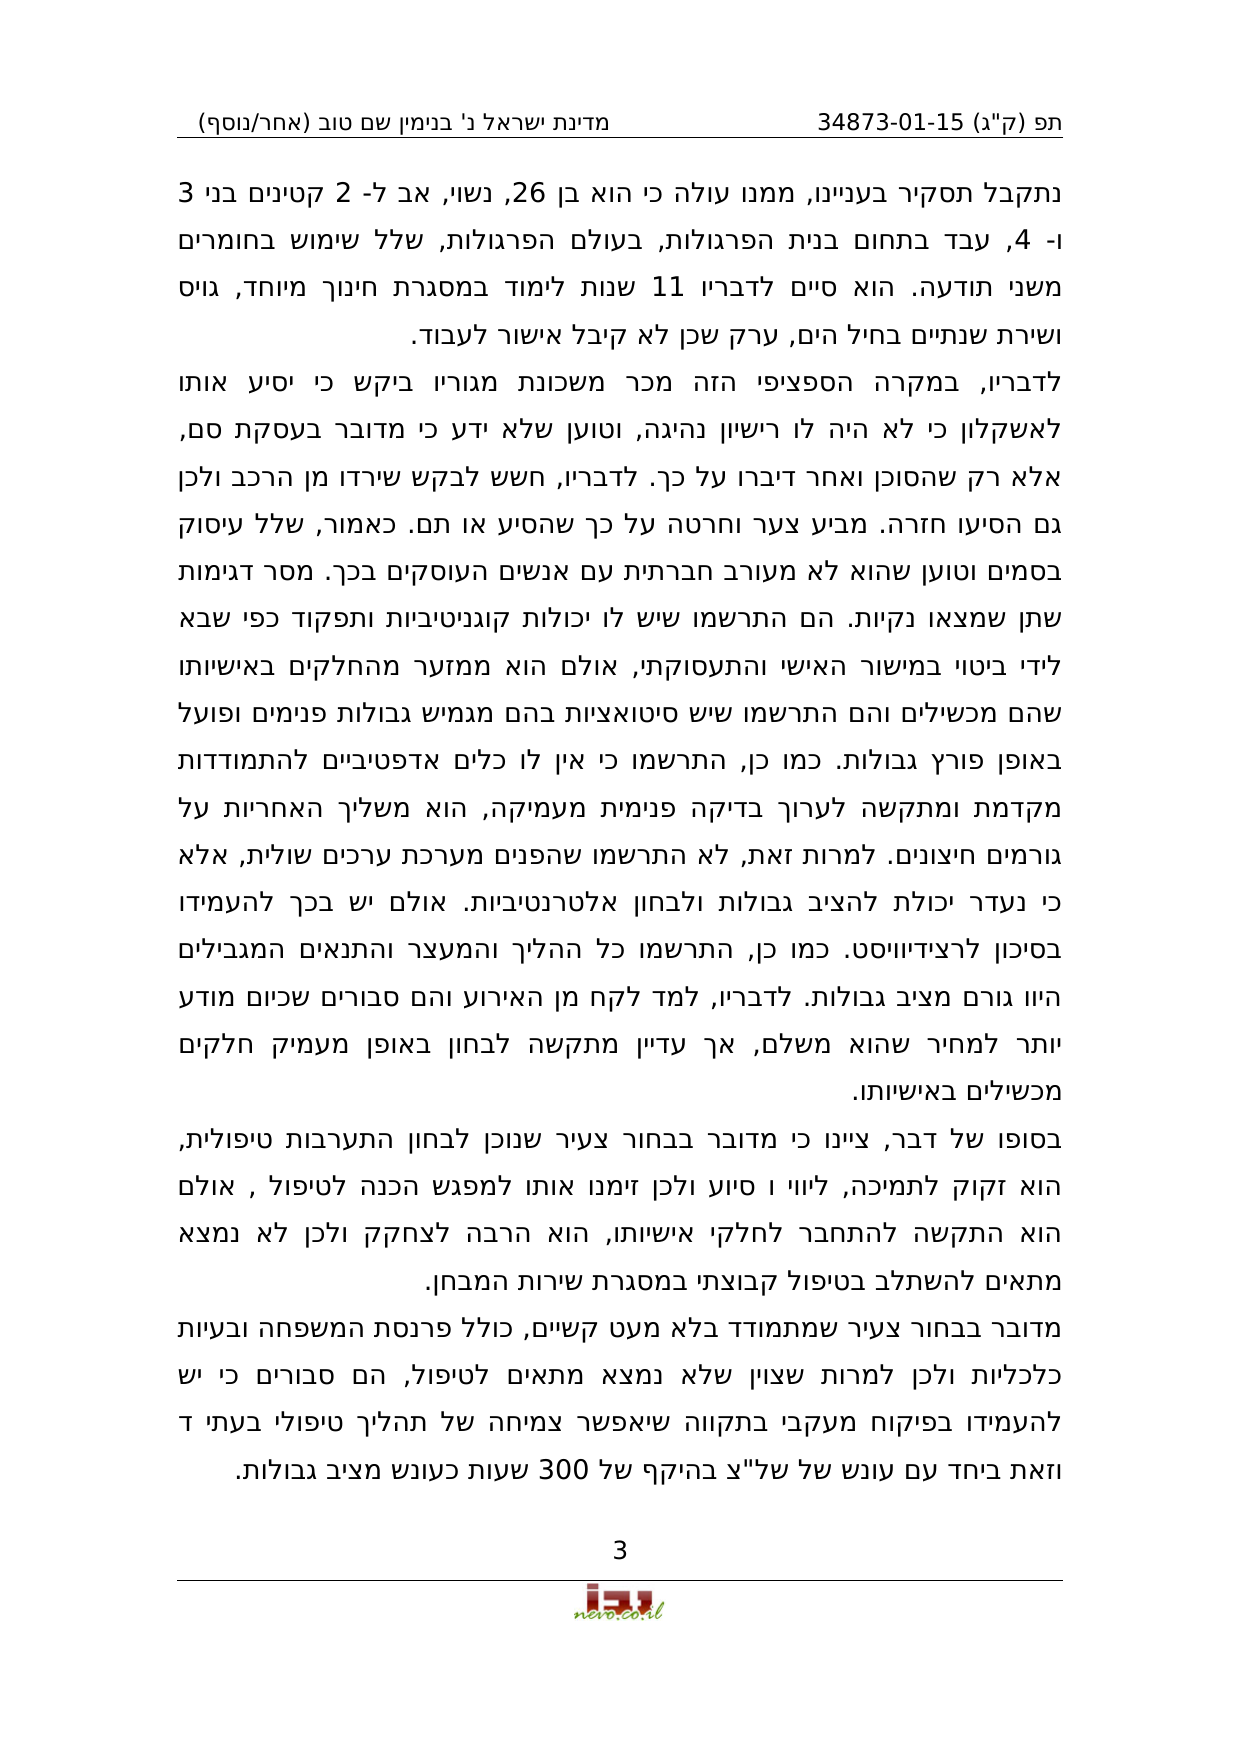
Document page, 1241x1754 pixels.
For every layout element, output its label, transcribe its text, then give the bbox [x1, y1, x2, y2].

text לדבריו, במקרה הספציפי הזה מכר משכונת מגוריו ביקש כי יסיע אותו לאשקלון כי לא היה לו רישיון נהיגה, וטוען שלא ידע כי מדובר בעסקת סם, אלא רק שהסוכן ואחר דיברו על כך. לדבריו, חשש לבקש שירדו מן הרכב ולכן גם הסיעו חזרה. מביע צער וחרטה על כך שהסיע או תם. כאמור, שלל עיסוק בסמים וטוען שהוא לא מעורב חברתית עם אנשים העוסקים בכך. מסר דגימות שתן שמצאו נקיות. הם התרשמו שיש לו יכולות קוגניטיביות ותפקוד כפי שבא לידי ביטוי במישור האישי והתעסוקתי, אולם הוא ממזער מהחלקים באישיותו שהם מכשילים והם התרשמו שיש סיטואציות בהם מגמיש גבולות פנימים ופועל באופן פורץ גבולות. כמו כן, התרשמו כי אין לו כלים אדפטיביים להתמודדות מקדמת ומתקשה לערוך בדיקה פנימית מעמיקה, הוא משליך האחריות על גורמים חיצונים. למרות זאת, לא התרשמו שהפנים מערכת ערכים שולית, אלא כי נעדר יכולת להציב גבולות ולבחון אלטרנטיביות. אולם יש בכך להעמידו בסיכון לרצידיוויסט. כמו כן, התרשמו כל ההליך והמעצר והתנאים המגבילים היוו גורם מציב גבולות. לדבריו, למד לקח מן האירוע והם סבורים שכיום מודע יותר למחיר שהוא משלם, אך עדיין מתקשה לבחון באופן מעמיק חלקים מכשילים באישיותו. [177, 366, 1063, 1107]
text נתקבל תסקיר בעניינו, ממנו עולה כי הוא בן 26, נשוי, אב ל- 2 קטינים בני 3 ו- 4, עבד בתחום בנית הפרגולות, בעולם הפרגולות, שלל שימוש בחומרים משני תודעה. הוא סיים לדבריו 11 שנות לימוד במסגרת חינוך מיוחד, גויס ושירת שנתיים בחיל הים, ערק שכן לא קיבל אישור לעבוד. [177, 177, 1063, 351]
text מדובר בבחור צעיר שמתמודד בלא מעט קשיים, כולל פרנסת המשפחה ובעיות כלכליות ולכן למרות שצוין שלא נמצא מתאים לטיפול, הם סבורים כי יש להעמידו בפיקוח מעקבי בתקווה שיאפשר צמיחה של תהליך טיפולי בעתי ד וזאת ביחד עם עונש של של"צ בהיקף של 300 שעות כעונש מציב גבולות. [177, 1312, 1063, 1486]
picture [574, 1583, 666, 1621]
text בסופו של דבר, ציינו כי מדובר בבחור צעיר שנוכן לבחון התערבות טיפולית, הוא זקוק לתמיכה, ליווי ו סיוע ולכן זימנו אותו למפגש הכנה לטיפול , אולם הוא התקשה להתחבר לחלקי אישיותו, הוא הרבה לצחקק ולכן לא נמצא מתאים להשתלב בטיפול קבוצתי במסגרת שירות המבחן. [177, 1123, 1063, 1296]
